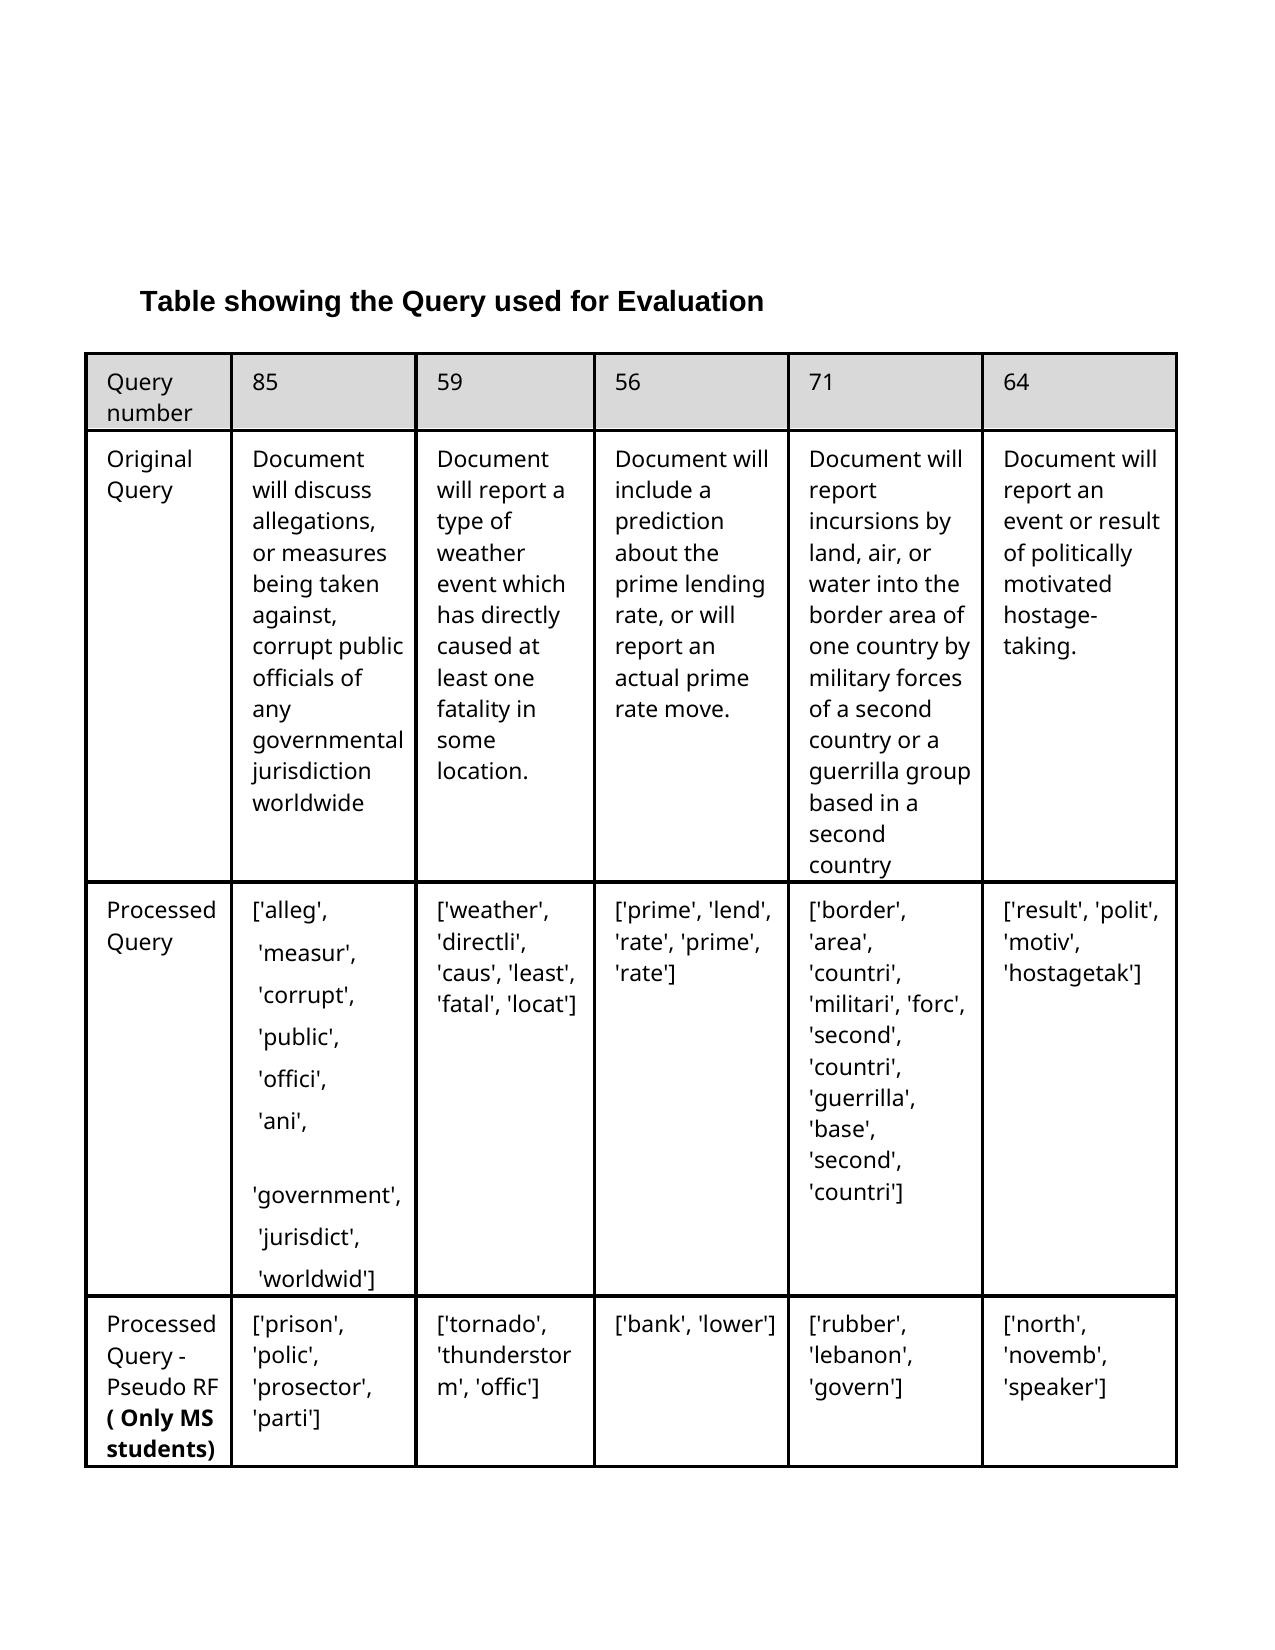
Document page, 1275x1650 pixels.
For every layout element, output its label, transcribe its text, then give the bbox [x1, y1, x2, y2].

table_header 71 [790, 355, 981, 428]
table_cell Document will report incursions by land, air, or water into the border area of one country by military forces of a second country or a guerrilla group based in a second country [790, 432, 981, 880]
table_header Query number [88, 355, 230, 428]
table_cell Document will include a prediction about the prime lending rate, or will report an actual prime rate move. [596, 432, 787, 880]
table_cell ['weather', 'directli', 'caus', 'least', 'fatal', 'locat'] [418, 884, 593, 1294]
table_header 85 [233, 355, 414, 428]
table_cell ['prime', 'lend', 'rate', 'prime', 'rate'] [596, 884, 787, 1294]
table_cell ['north', 'novemb', 'speaker'] [984, 1298, 1175, 1465]
table_cell ['tornado', 'thunderstorm', 'offic'] [418, 1298, 593, 1465]
table_cell ['prison', 'polic', 'prosector', 'parti'] [233, 1298, 414, 1465]
table_cell Document will discuss allegations, or measures being taken against, corrupt public officials of any governmental jurisdiction worldwide [233, 432, 414, 880]
table_cell ['result', 'polit', 'motiv', 'hostagetak'] [984, 884, 1175, 1294]
table_cell ['bank', 'lower'] [596, 1298, 787, 1465]
table_header 59 [418, 355, 593, 428]
table_cell ['border', 'area', 'countri', 'militari', 'forc', 'second', 'countri', 'guerrilla', 'base', 'second', 'countri'] [790, 884, 981, 1294]
table_cell ['rubber', 'lebanon', 'govern'] [790, 1298, 981, 1465]
table_cell Document will report an event or result of politically motivated hostage-taking. [984, 432, 1175, 880]
table_cell Processed Query [88, 884, 230, 1294]
table_cell Document will report a type of weather event which has directly caused at least one fatality in some location. [418, 432, 593, 880]
table_cell Processed Query - Pseudo RF ( Only MS students) [88, 1298, 230, 1465]
text Table showing the Query used for Evaluation [139, 284, 1139, 318]
table_header 56 [596, 355, 787, 428]
table_cell ['alleg', 'measur', 'corrupt', 'public', 'offici', 'ani', 'government', 'jurisdict', 'worldwid'] [233, 884, 414, 1294]
table_cell Original Query [88, 432, 230, 880]
table_header 64 [984, 355, 1175, 428]
